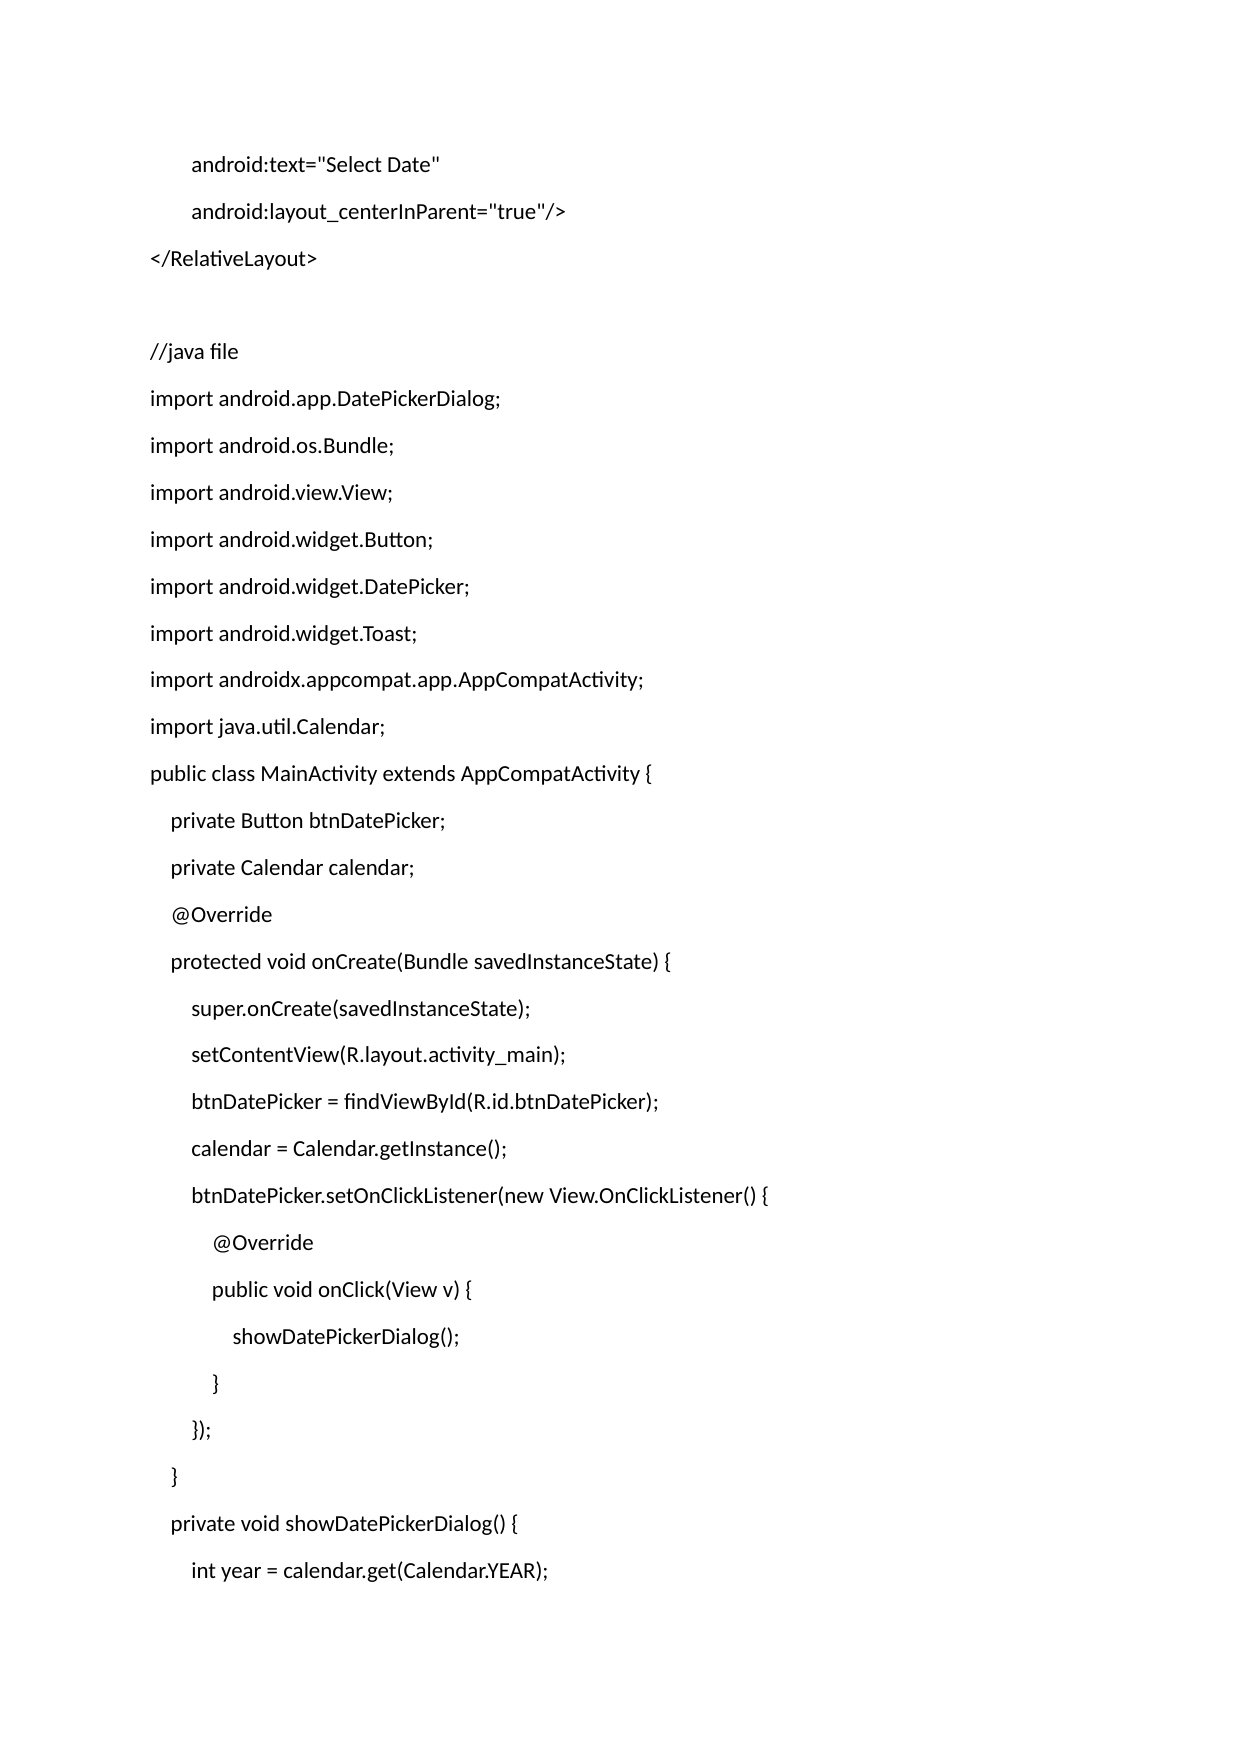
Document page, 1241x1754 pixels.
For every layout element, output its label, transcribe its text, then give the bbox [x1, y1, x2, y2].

text } [150, 1369, 1090, 1397]
text showDatePickerDialog(); [150, 1322, 1090, 1350]
text }); [150, 1416, 1090, 1444]
text //java file [150, 337, 1090, 366]
text public void onClick(View v) { [150, 1275, 1090, 1303]
text import java.util.Calendar; [150, 712, 1090, 741]
text protected void onCreate(Bundle savedInstanceState) { [150, 947, 1090, 975]
text @Override [150, 900, 1090, 928]
text import android.os.Bundle; [150, 431, 1090, 459]
text android:layout_centerInParent="true"/> [150, 197, 1090, 225]
text private Button btnDatePicker; [150, 806, 1090, 834]
text int year = calendar.get(Calendar.YEAR); [150, 1556, 1090, 1584]
text btnDatePicker.setOnClickListener(new View.OnClickListener() { [150, 1181, 1090, 1209]
text import android.widget.Toast; [150, 619, 1090, 647]
text android:text="Select Date" [150, 150, 1090, 178]
text setContentView(R.layout.activity_main); [150, 1041, 1090, 1069]
text import android.widget.DatePicker; [150, 572, 1090, 600]
text btnDatePicker = findViewById(R.id.btnDatePicker); [150, 1087, 1090, 1116]
text private void showDatePickerDialog() { [150, 1509, 1090, 1537]
text super.onCreate(savedInstanceState); [150, 994, 1090, 1022]
text import androidx.appcompat.app.AppCompatActivity; [150, 666, 1090, 694]
text } [150, 1462, 1090, 1491]
text import android.widget.Button; [150, 525, 1090, 553]
text import android.app.DatePickerDialog; [150, 384, 1090, 412]
text @Override [150, 1228, 1090, 1256]
text private Calendar calendar; [150, 853, 1090, 881]
text import android.view.View; [150, 478, 1090, 506]
text public class MainActivity extends AppCompatActivity { [150, 759, 1090, 787]
text calendar = Calendar.getInstance(); [150, 1134, 1090, 1162]
text </RelativeLayout> [150, 244, 1090, 272]
